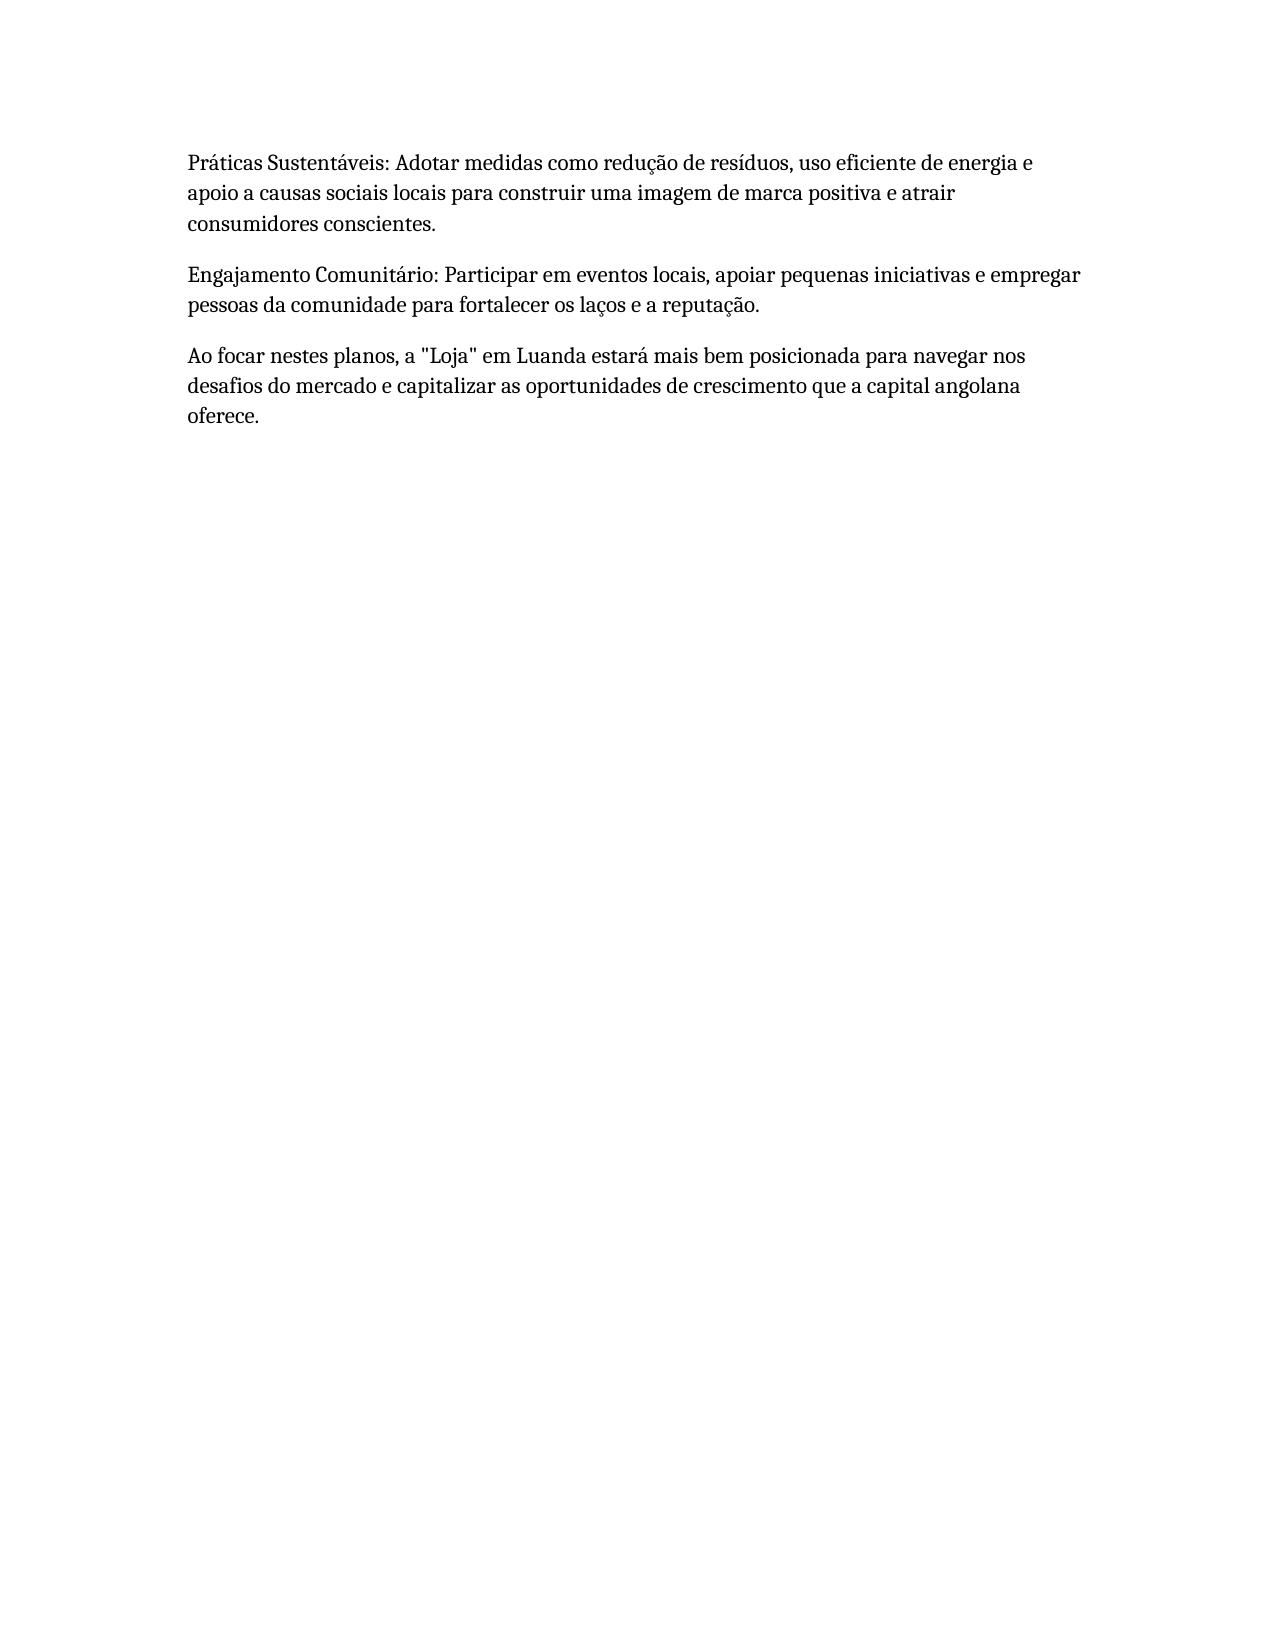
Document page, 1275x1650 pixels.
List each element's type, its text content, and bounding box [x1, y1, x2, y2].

text Engajamento Comunitário: Participar em eventos locais, apoiar pequenas iniciativas e empregar pessoas da comunidade para fortalecer os laços e a reputação. [187, 261, 1087, 318]
text Práticas Sustentáveis: Adotar medidas como redução de resíduos, uso eficiente de energia e apoio a causas sociais locais para construir uma imagem de marca positiva e atrair consumidores conscientes. [187, 150, 1087, 237]
text Ao focar nestes planos, a "Loja" em Luanda estará mais bem posicionada para navegar nos desafios do mercado e capitalizar as oportunidades de crescimento que a capital angolana oferece. [187, 343, 1087, 429]
